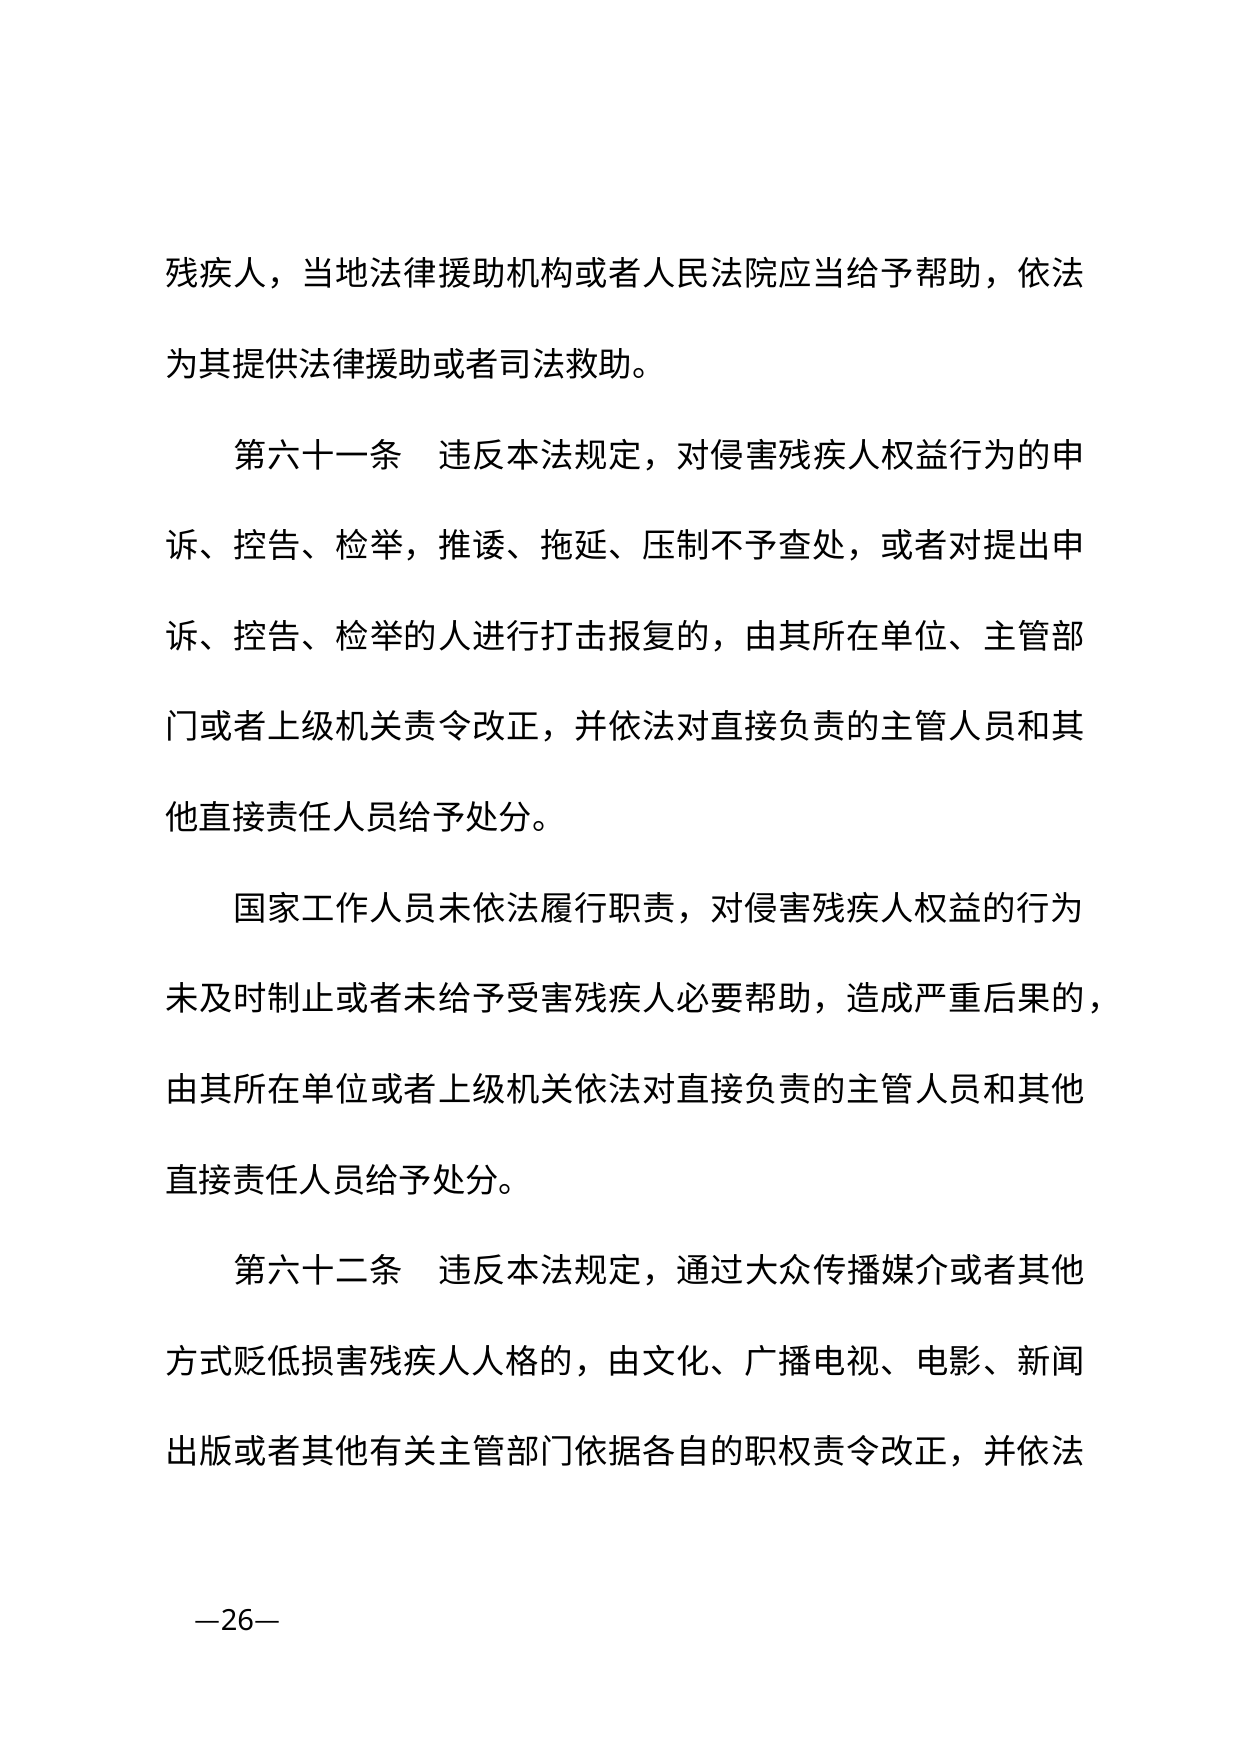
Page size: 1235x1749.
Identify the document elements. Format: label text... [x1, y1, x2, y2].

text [165, 1223, 1087, 1495]
text 国家工作人员未依法履行职责，对侵害残疾人权益的行为未及时制止或者未给予受害残疾人必要帮助，造成严重后果的，由其所在单位或者上级机关依法对直接负责的主管人员和其他直接责任人员给予处分。 [165, 860, 1087, 1223]
text 第六十一条 违反本法规定，对侵害残疾人权益行为的申诉、控告、检举，推诿、拖延、压制不予查处，或者对提出申诉、控告、检举的人进行打击报复的，由其所在单位、主管部门或者上级机关责令改正，并依法对直接负责的主管人员和其他直接责任人员给予处分。 [165, 407, 1087, 860]
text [165, 226, 1087, 407]
